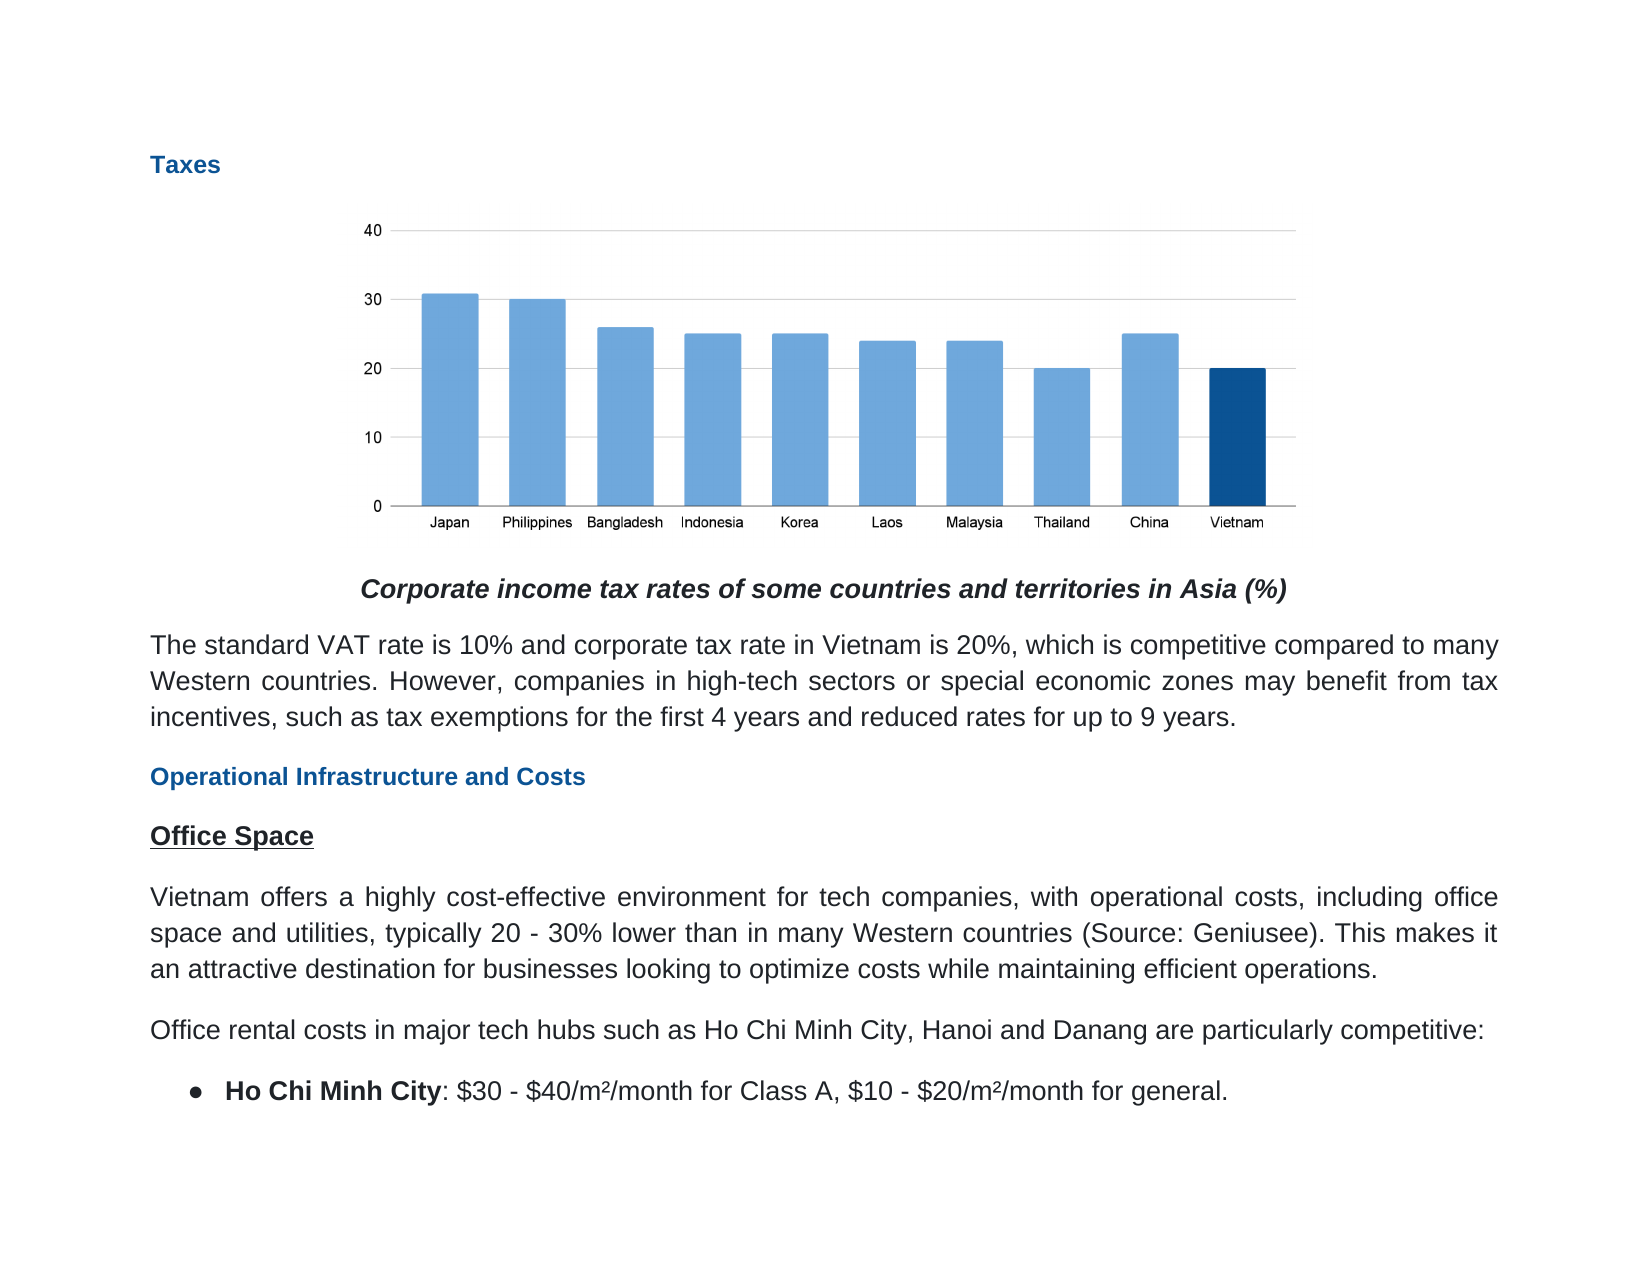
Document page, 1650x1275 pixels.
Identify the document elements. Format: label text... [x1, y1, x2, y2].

subtitle Operational Infrastructure and Costs [150, 762, 1500, 791]
text Corporate income tax rates of some countries and territories in Asia (%) [150, 573, 1500, 604]
subtitle Taxes [150, 150, 1500, 179]
text The standard VAT rate is 10% and corporate tax rate in Vietnam is 20%, which is competitive compared to many Western countries. However, companies in high-tech sectors or special economic zones may benefit from tax incentives, such as tax exemptions for the first 4 years and reduced rates for up to 9 years. [150, 629, 1500, 733]
list Ho Chi Minh City: $30 - $40/m²/month for Class A, $10 - $20/m²/month for general. [187, 1075, 1500, 1106]
text Office rental costs in major tech hubs such as Ho Chi Minh City, Hanoi and Danang are particularly competitive: [150, 1014, 1500, 1045]
text Office Space [150, 820, 1500, 852]
picture [337, 203, 1313, 548]
text Vietnam offers a highly cost-effective environment for tech companies, with operational costs, including office space and utilities, typically 20 - 30% lower than in many Western countries (Source: Geniusee). This makes it an attractive destination for businesses looking to optimize costs while maintaining efficient operations. [150, 881, 1500, 984]
